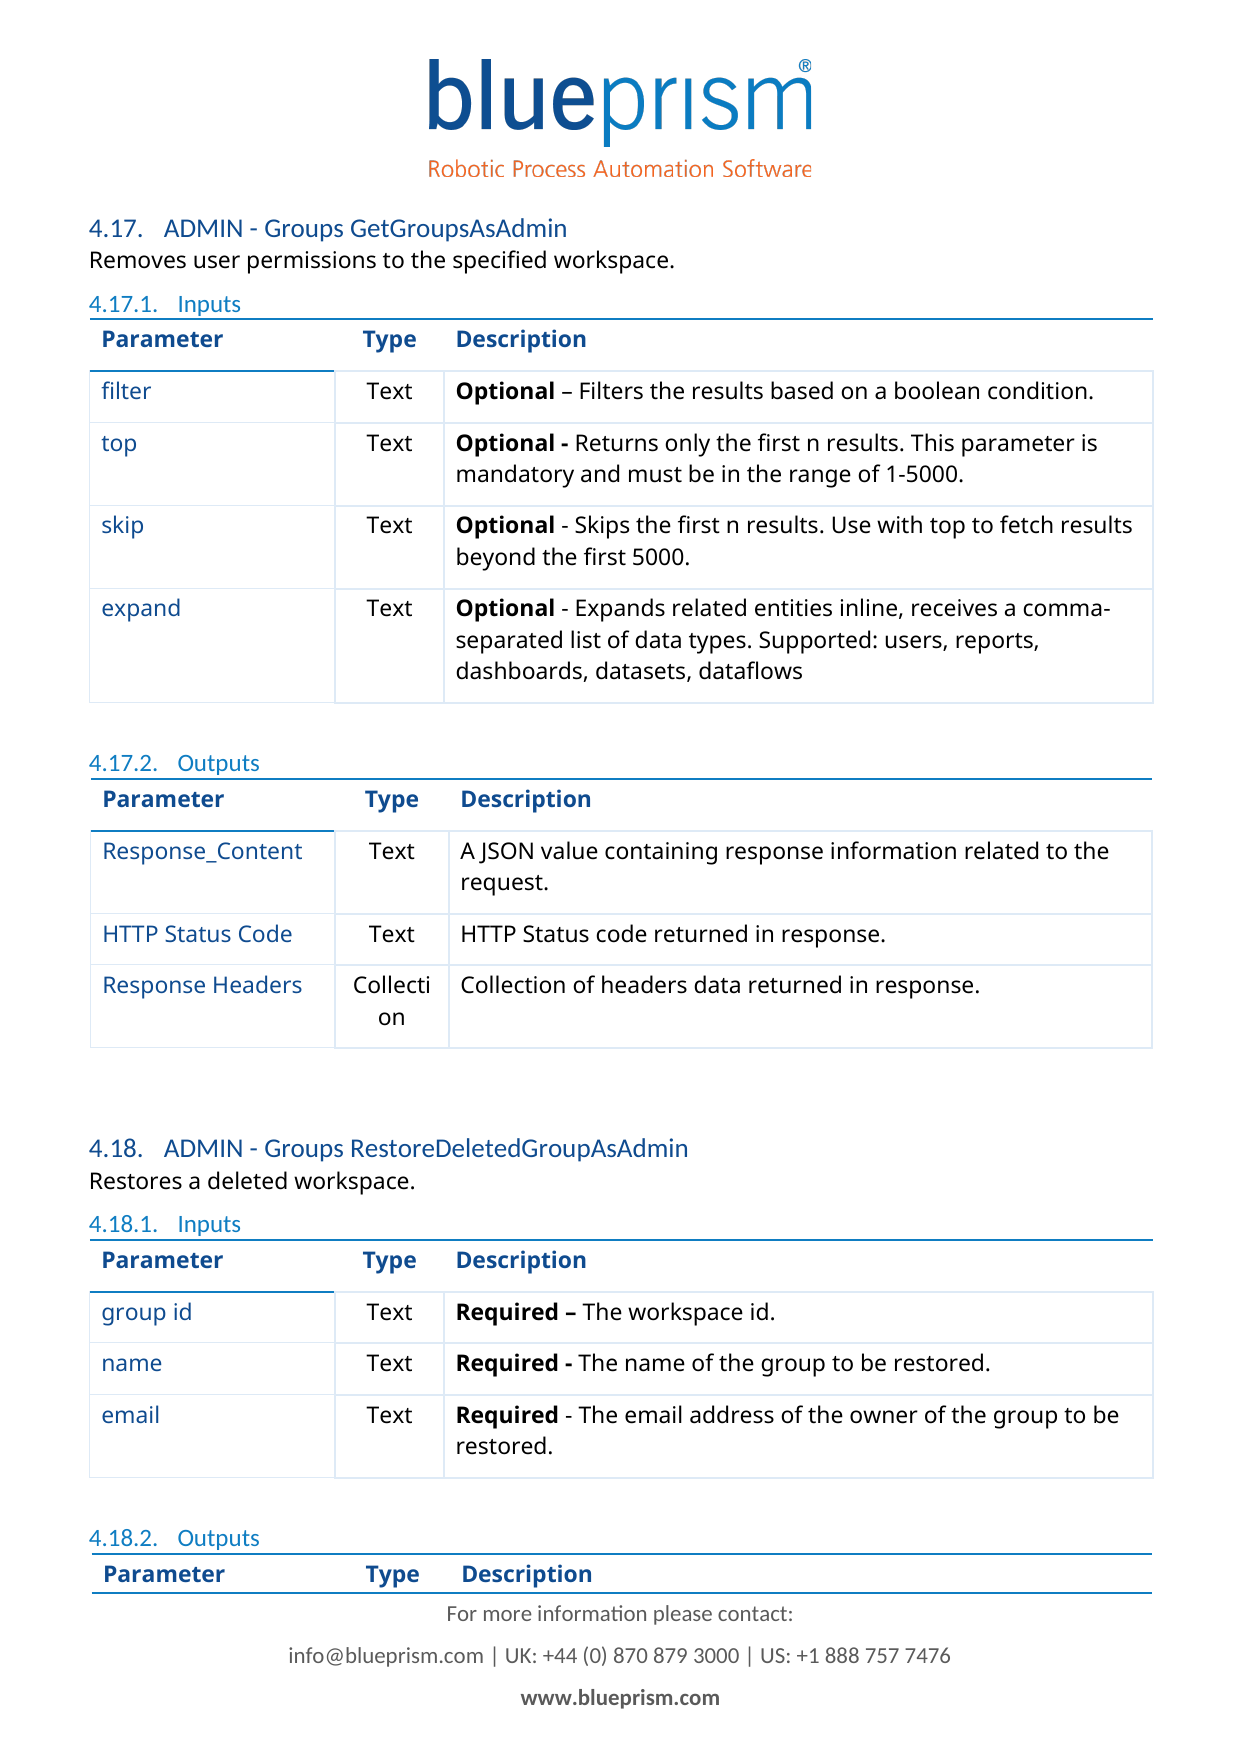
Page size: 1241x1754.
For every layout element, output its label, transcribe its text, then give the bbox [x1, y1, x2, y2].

table_cell Text [336, 1344, 443, 1394]
table_header Type [335, 780, 449, 829]
table_cell Response_Content [91, 832, 334, 912]
table_cell top [90, 423, 334, 504]
table_cell A JSON value containing response information related to the request. [450, 832, 1151, 912]
table_cell Collection of headers data returned in response. [450, 966, 1151, 1047]
table_header Type [335, 320, 444, 370]
picture [429, 59, 812, 177]
table_cell Collection [336, 966, 448, 1047]
subtitle Inputs [89, 1208, 1152, 1239]
table_header Description [444, 320, 1153, 370]
subtitle ADMIN - Groups GetGroupsAsAdmin [89, 211, 1152, 244]
table_header Type [335, 1555, 450, 1592]
table_cell Response Headers [91, 965, 334, 1047]
table_header Parameter [90, 320, 335, 370]
table_header Description [450, 1555, 1152, 1592]
table_cell HTTP Status code returned in response. [450, 915, 1151, 964]
table_cell group id [90, 1293, 334, 1342]
table_cell Optional - Returns only the first n results. This parameter is mandatory and must be in the range of 1-5000. [445, 424, 1152, 504]
table_cell Text [336, 915, 448, 964]
table_cell Text [336, 372, 443, 422]
table_cell Required – The workspace id. [445, 1293, 1152, 1342]
table_cell Required - The name of the group to be restored. [445, 1344, 1152, 1394]
table_cell name [90, 1343, 334, 1394]
subtitle Inputs [89, 288, 1152, 318]
table_header Description [444, 1241, 1153, 1291]
table_cell Text [336, 507, 443, 587]
table_cell Text [336, 424, 443, 504]
subtitle Outputs [89, 747, 1152, 778]
table_cell filter [90, 372, 334, 422]
table_cell HTTP Status Code [91, 914, 334, 964]
table_cell expand [90, 589, 334, 702]
table_cell Required - The email address of the owner of the group to be restored. [445, 1396, 1152, 1477]
table_cell Optional - Expands related entities inline, receives a comma-separated list of data types. Supported: users, reports, dashboards, datasets, dataflows [445, 590, 1152, 702]
subtitle Outputs [89, 1523, 1152, 1553]
table_cell Optional - Skips the first n results. Use with top to fetch results beyond the first 5000. [445, 507, 1152, 587]
table_cell email [90, 1395, 334, 1477]
table_header Parameter [92, 1555, 335, 1592]
table_cell Text [336, 1396, 443, 1477]
text Removes user permissions to the specified workspace. [89, 244, 1152, 275]
table_header Parameter [91, 780, 334, 829]
table_cell Text [336, 590, 443, 702]
table_cell Optional – Filters the results based on a boolean condition. [445, 372, 1152, 422]
text Restores a deleted workspace. [89, 1164, 1152, 1196]
table_header Parameter [90, 1241, 335, 1291]
subtitle ADMIN - Groups RestoreDeletedGroupAsAdmin [89, 1132, 1152, 1164]
table_header Type [335, 1241, 444, 1291]
table_cell Text [336, 832, 448, 912]
table_header Description [449, 780, 1152, 829]
table_cell skip [90, 506, 334, 587]
table_cell Text [336, 1293, 443, 1342]
